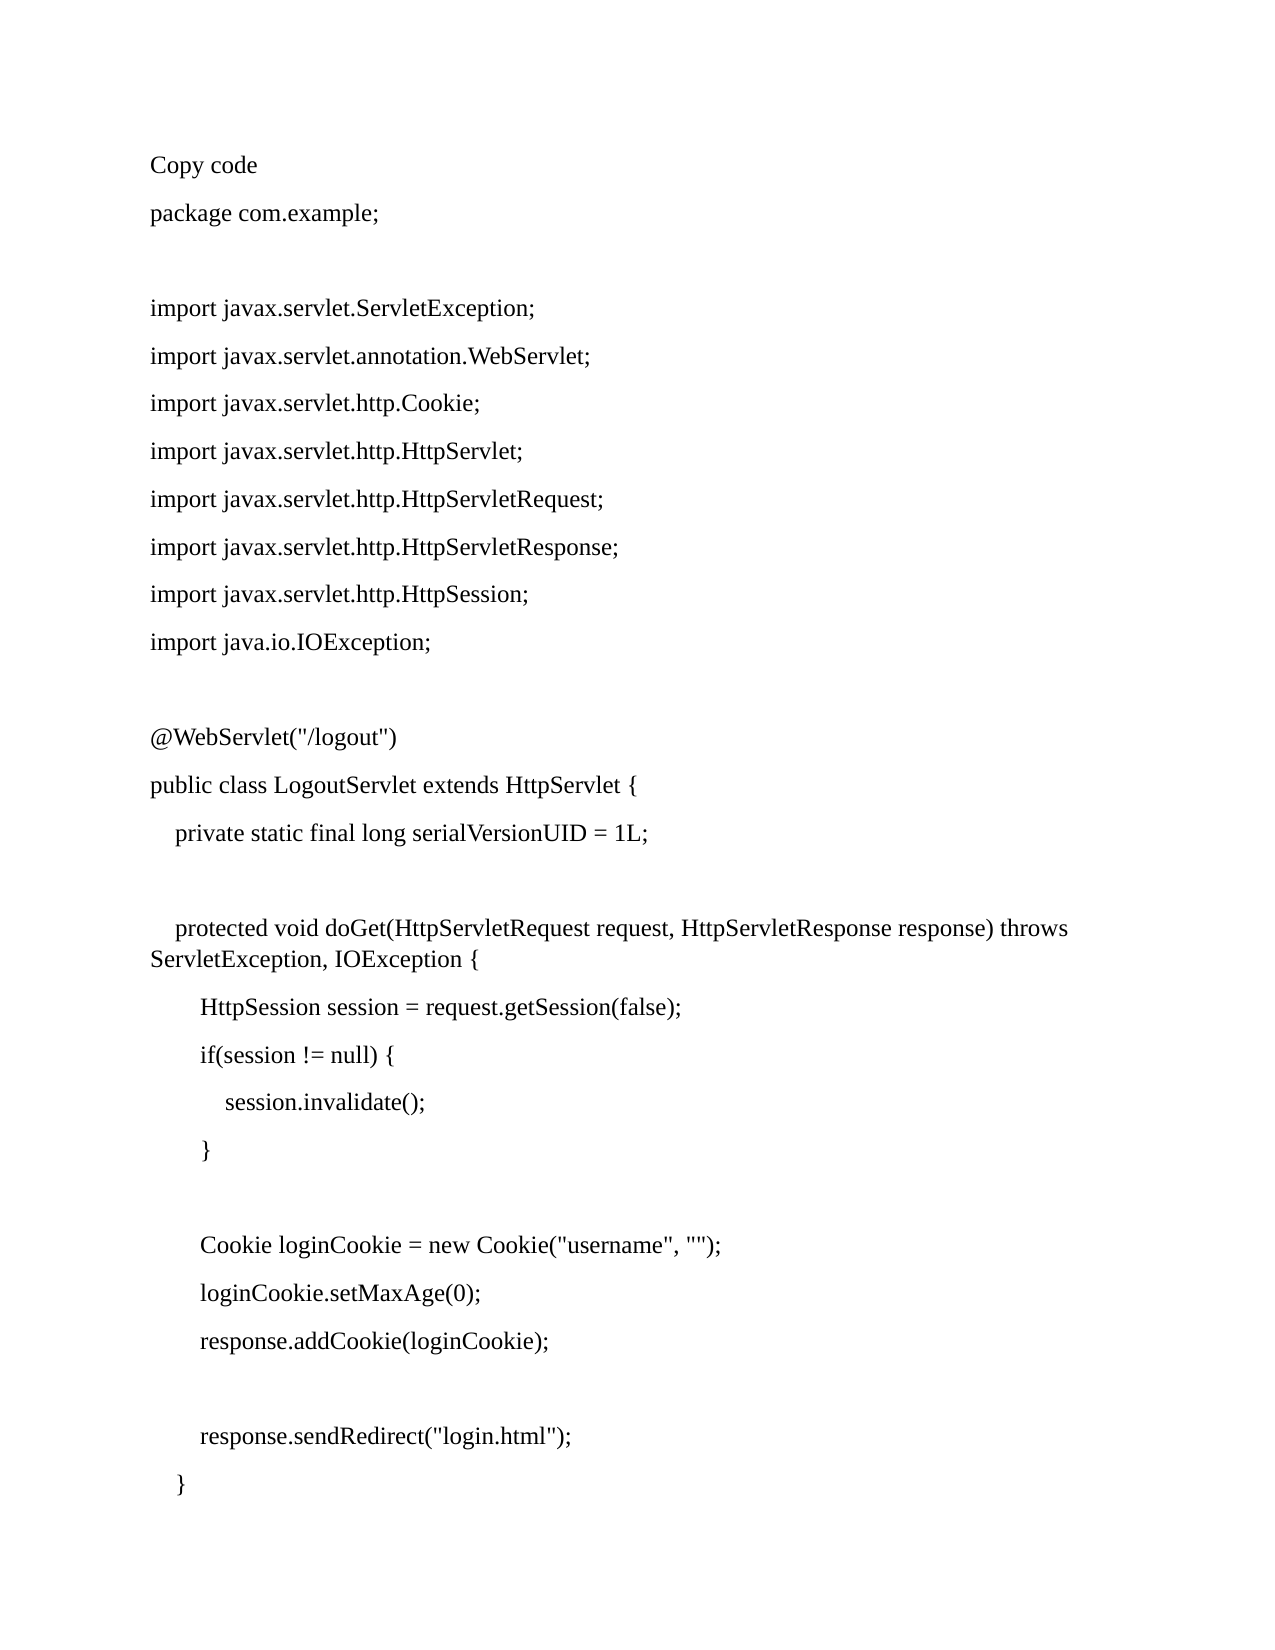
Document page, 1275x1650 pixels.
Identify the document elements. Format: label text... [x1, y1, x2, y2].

text HttpSession session = request.getSession(false); [150, 992, 1125, 1021]
text package com.example; [150, 198, 1125, 226]
text @WebServlet("/logout") [150, 722, 1125, 751]
text import javax.servlet.http.HttpSession; [150, 579, 1125, 608]
text Cookie loginCookie = new Cookie("username", ""); [150, 1231, 1125, 1259]
text public class LogoutServlet extends HttpServlet { [150, 770, 1125, 799]
text response.sendRedirect("login.html"); [150, 1421, 1125, 1450]
text Copy code [150, 150, 1125, 179]
text loginCookie.setMaxAge(0); [150, 1278, 1125, 1307]
text } [150, 1135, 1125, 1164]
text session.invalidate(); [150, 1087, 1125, 1116]
text import javax.servlet.annotation.WebServlet; [150, 341, 1125, 369]
text import javax.servlet.http.HttpServletResponse; [150, 532, 1125, 560]
text protected void doGet(HttpServletRequest request, HttpServletResponse response) throws ServletException, IOException { [150, 913, 1125, 973]
text } [150, 1469, 1125, 1498]
text import javax.servlet.ServletException; [150, 293, 1125, 322]
text import javax.servlet.http.HttpServletRequest; [150, 484, 1125, 513]
text response.addCookie(loginCookie); [150, 1326, 1125, 1355]
text import java.io.IOException; [150, 627, 1125, 656]
text import javax.servlet.http.HttpServlet; [150, 436, 1125, 465]
text if(session != null) { [150, 1040, 1125, 1068]
text private static final long serialVersionUID = 1L; [150, 818, 1125, 847]
text import javax.servlet.http.Cookie; [150, 388, 1125, 417]
